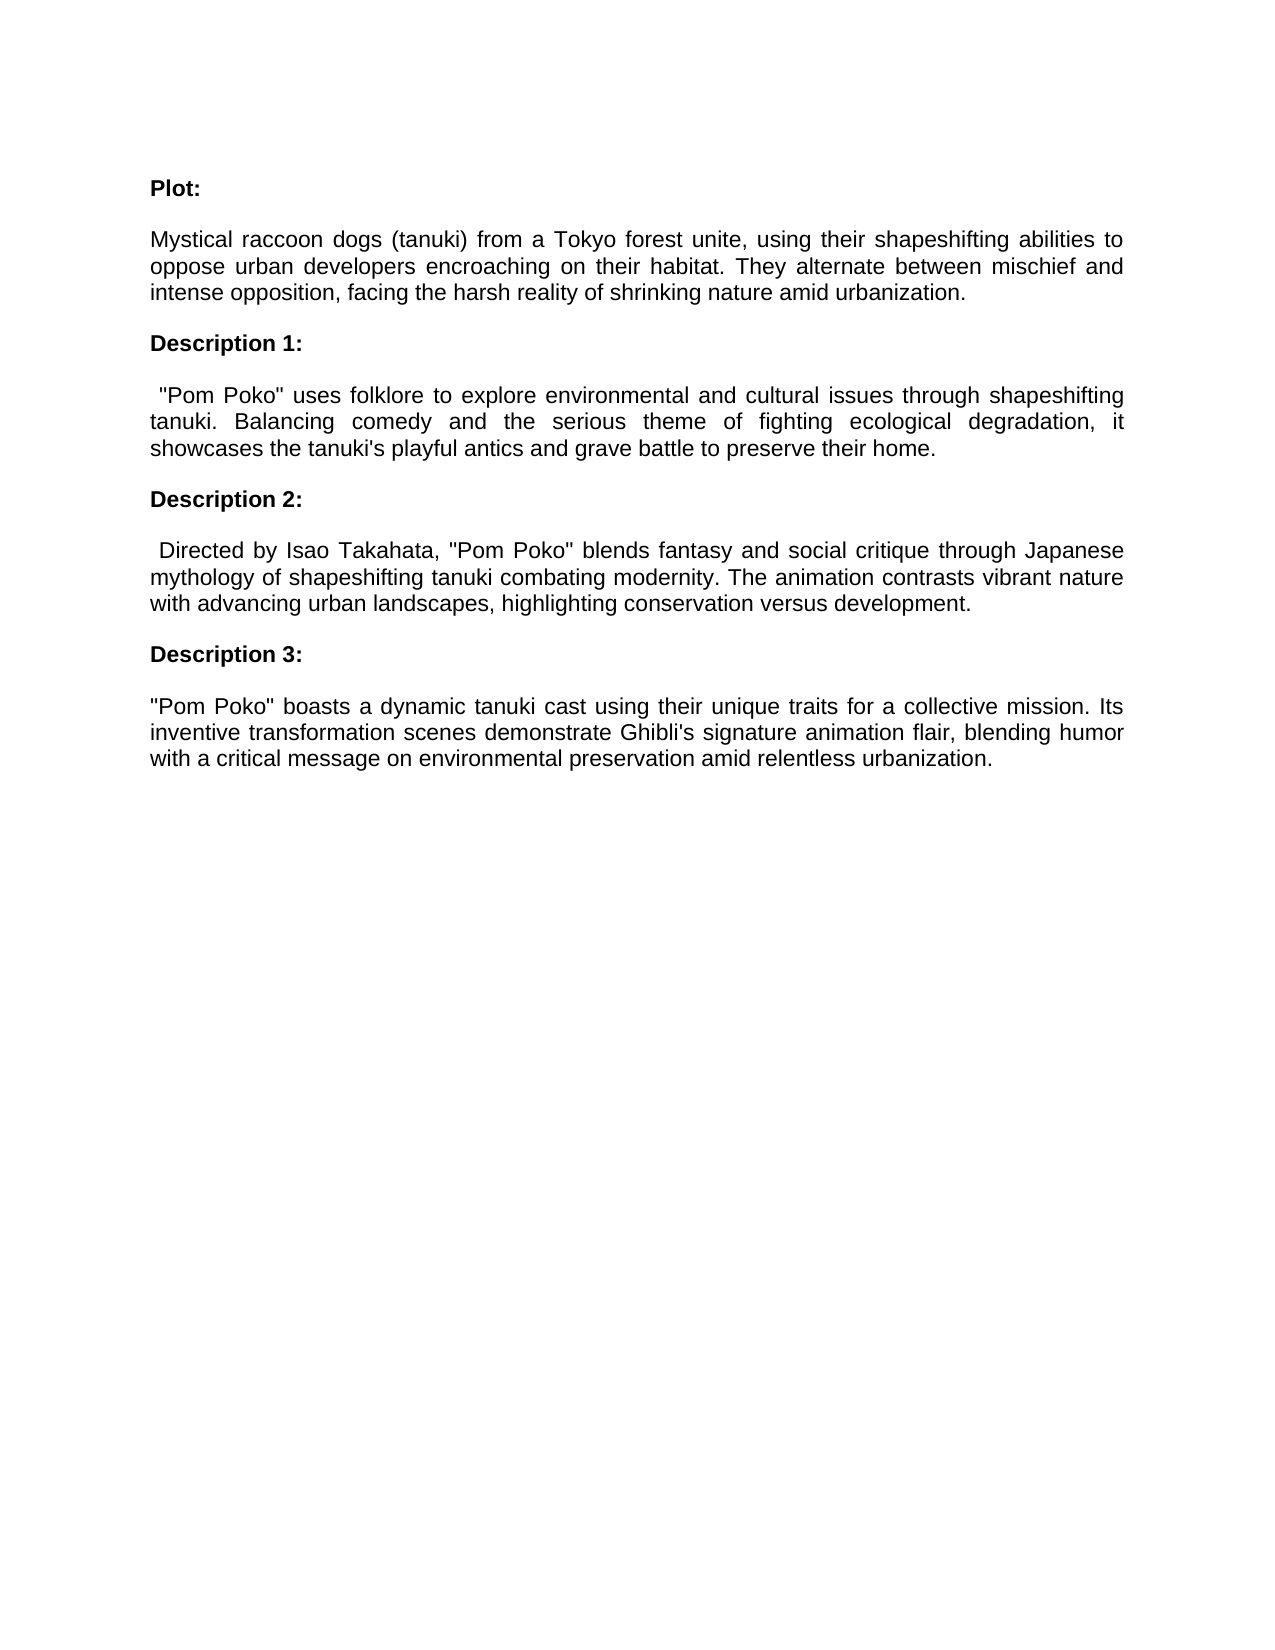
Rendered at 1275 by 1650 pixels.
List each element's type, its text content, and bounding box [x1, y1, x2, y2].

text Plot: [150, 175, 1125, 201]
text "Pom Poko" uses folklore to explore environmental and cultural issues through shapeshifting tanuki. Balancing comedy and the serious theme of fighting ecological degradation, it showcases the tanuki's playful antics and grave battle to preserve their home. [150, 382, 1125, 461]
text Directed by Isao Takahata, "Pom Poko" blends fantasy and social critique through Japanese mythology of shapeshifting tanuki combating modernity. The animation contrasts vibrant nature with advancing urban landscapes, highlighting conservation versus development. [150, 537, 1125, 616]
text Description 1: [150, 330, 1125, 357]
text Mystical raccoon dogs (tanuki) from a Tokyo forest unite, using their shapeshifting abilities to oppose urban developers encroaching on their habitat. They alternate between mischief and intense opposition, facing the harsh reality of shrinking nature amid urbanization. [150, 226, 1125, 305]
text "Pom Poko" boasts a dynamic tanuki cast using their unique traits for a collective mission. Its inventive transformation scenes demonstrate Ghibli's signature animation flair, blending humor with a critical message on environmental preservation amid relentless urbanization. [150, 693, 1125, 772]
text Description 2: [150, 486, 1125, 512]
text Description 3: [150, 641, 1125, 668]
